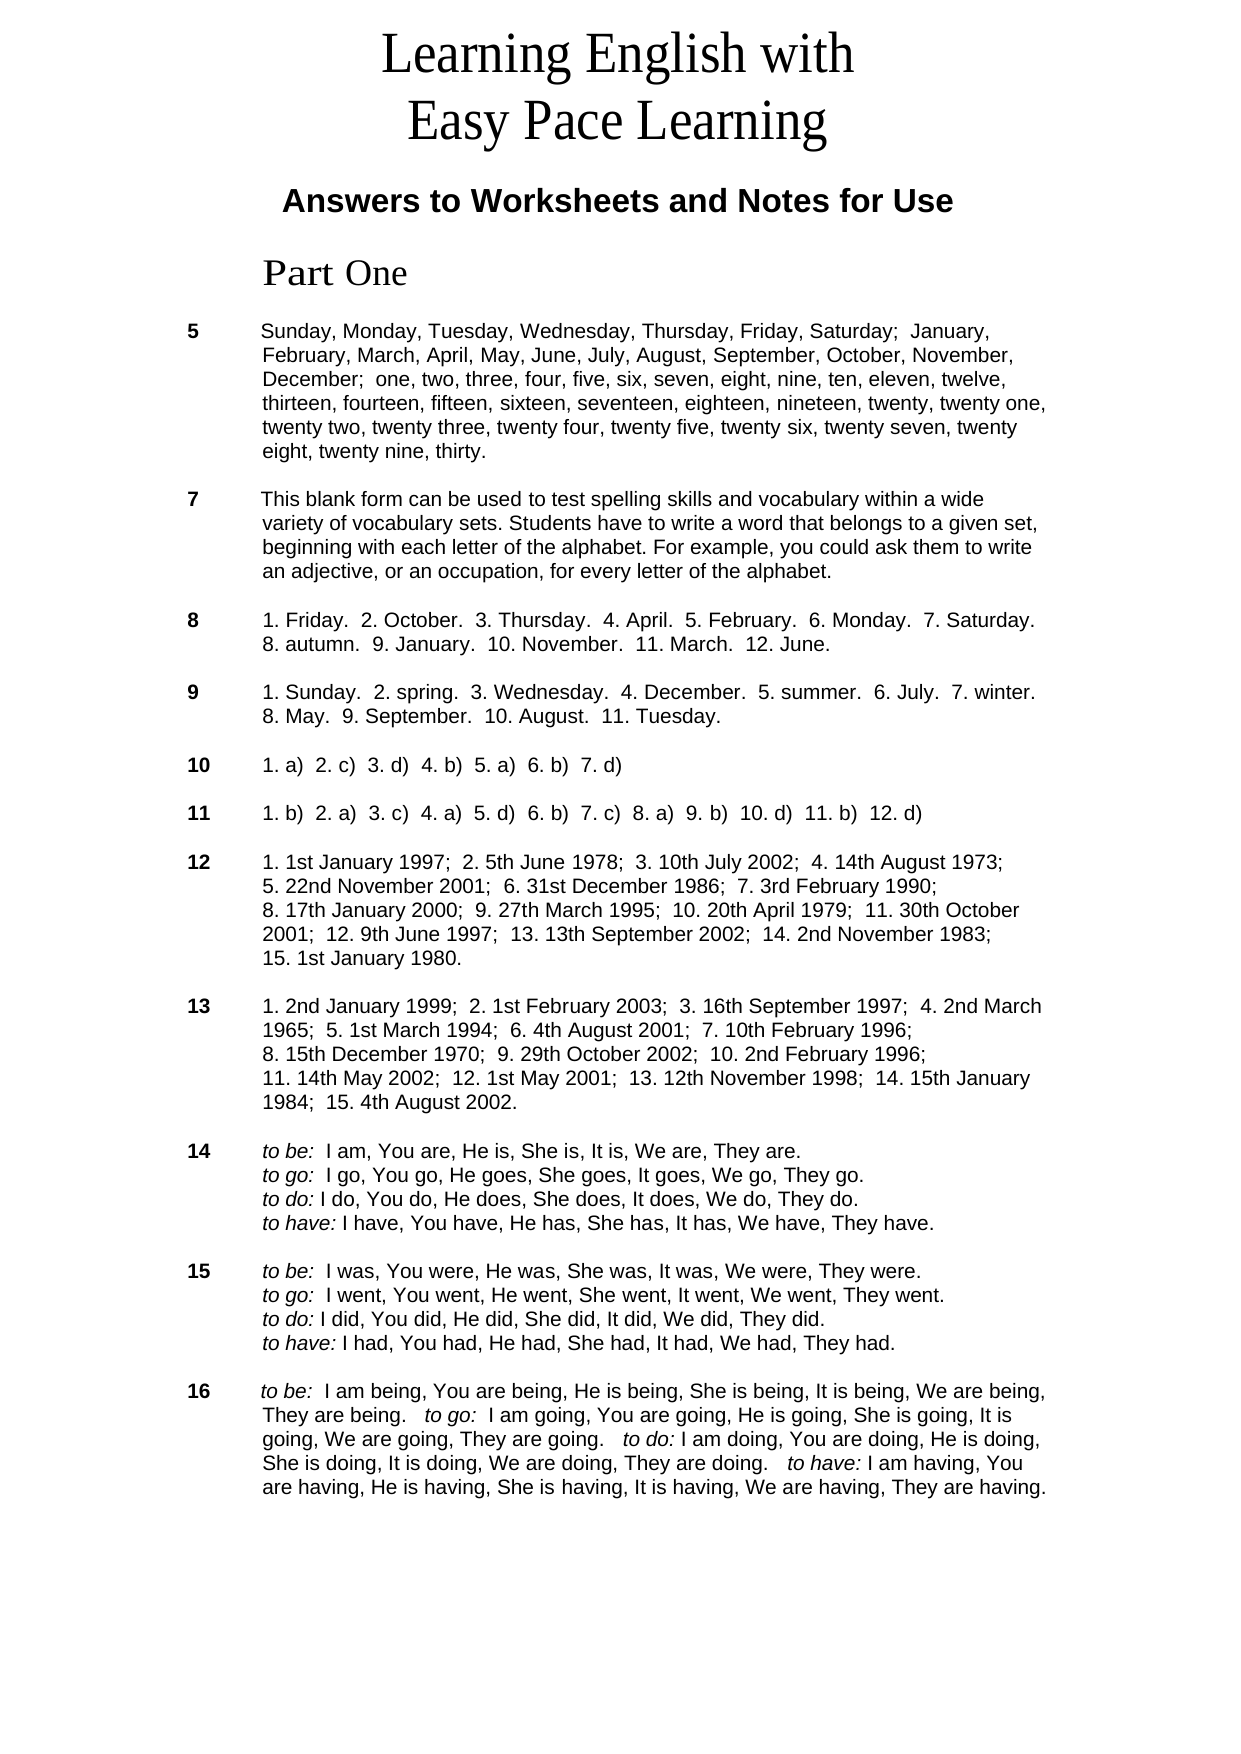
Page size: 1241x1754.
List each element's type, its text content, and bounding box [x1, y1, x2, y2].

text to do: I did, You did, He did, She did, It did, We did, They did. [262, 1307, 1065, 1331]
text 9 1. Sunday. 2. spring. 3. Wednesday. 4. December. 5. summer. 6. July. 7. winter. [187, 680, 1065, 704]
text 11. 14th May 2002; 12. 1st May 2001; 13. 12th November 1998; 14. 15th January [262, 1066, 1065, 1090]
text 14 to be: I am, You are, He is, She is, It is, We are, They are. [187, 1138, 1065, 1162]
text 8. May. 9. September. 10. August. 11. Tuesday. [262, 704, 1065, 728]
text 8. 17th January 2000; 9. 27th March 1995; 10. 20th April 1979; 11. 30th October [262, 898, 1065, 922]
text 7 This blank form can be used to test spelling skills and vocabulary within a wide variety of vocabulary sets. Students have to write a word that belongs to a given set, beginning with each letter of the alphabet. For example, you could ask them to write an adjective, or an occupation, for every letter of the alphabet. [187, 487, 1043, 583]
text to have: I had, You had, He had, She had, It had, We had, They had. [262, 1331, 1065, 1355]
text 5. 22nd November 2001; 6. 31st December 1986; 7. 3rd February 1990; [262, 874, 1065, 898]
text 10 1. a) 2. c) 3. d) 4. b) 5. a) 6. b) 7. d) [187, 753, 1065, 777]
text 15. 1st January 1980. [262, 946, 1065, 969]
text 1984; 15. 4th August 2002. [262, 1090, 1065, 1114]
text 8 1. Friday. 2. October. 3. Thursday. 4. April. 5. February. 6. Monday. 7. Saturday. [187, 608, 1065, 632]
text 8. autumn. 9. January. 10. November. 11. March. 12. June. [262, 632, 1065, 656]
text 13 1. 2nd January 1999; 2. 1st February 2003; 3. 16th September 1997; 4. 2nd March [187, 994, 1065, 1018]
text 5 Sunday, Monday, Tuesday, Wednesday, Thursday, Friday, Saturday; January, February, March, April, May, June, July, August, September, October, November, December; one, two, three, four, five, six, seven, eight, nine, ten, eleven, twelve, thirteen, fourteen, fifteen, sixteen, seventeen, eighteen, nineteen, twenty, twenty one, twenty two, twenty three, twenty four, twenty five, twenty six, twenty seven, twenty eight, twenty nine, thirty. [187, 319, 1051, 463]
text 16 to be: I am being, You are being, He is being, She is being, It is being, We are being, They are being. to go: I am going, You are going, He is going, She is going, It is going, We are going, They are going. to do: I am doing, You are doing, He is doing, She is doing, It is doing, We are doing, They are doing. to have: I am having, You are having, He is having, She is having, It is having, We are having, They are having. [187, 1379, 1053, 1499]
text 8. 15th December 1970; 9. 29th October 2002; 10. 2nd February 1996; [262, 1042, 1065, 1066]
text to go: I go, You go, He goes, She goes, It goes, We go, They go. [262, 1162, 1065, 1186]
text Part One [262, 250, 1065, 293]
text 1965; 5. 1st March 1994; 6. 4th August 2001; 7. 10th February 1996; [262, 1018, 1065, 1042]
text 12 1. 1st January 1997; 2. 5th June 1978; 3. 10th July 2002; 4. 14th August 1973; [187, 850, 1065, 874]
text 2001; 12. 9th June 1997; 13. 13th September 2002; 14. 2nd November 1983; [262, 922, 1065, 946]
text to do: I do, You do, He does, She does, It does, We do, They do. [262, 1186, 1065, 1210]
text to have: I have, You have, He has, She has, It has, We have, They have. [262, 1210, 1065, 1234]
text 11 1. b) 2. a) 3. c) 4. a) 5. d) 6. b) 7. c) 8. a) 9. b) 10. d) 11. b) 12. d) [187, 801, 1065, 825]
text 15 to be: I was, You were, He was, She was, It was, We were, They were. [187, 1259, 1065, 1283]
text to go: I went, You went, He went, She went, It went, We went, They went. [262, 1283, 1065, 1307]
